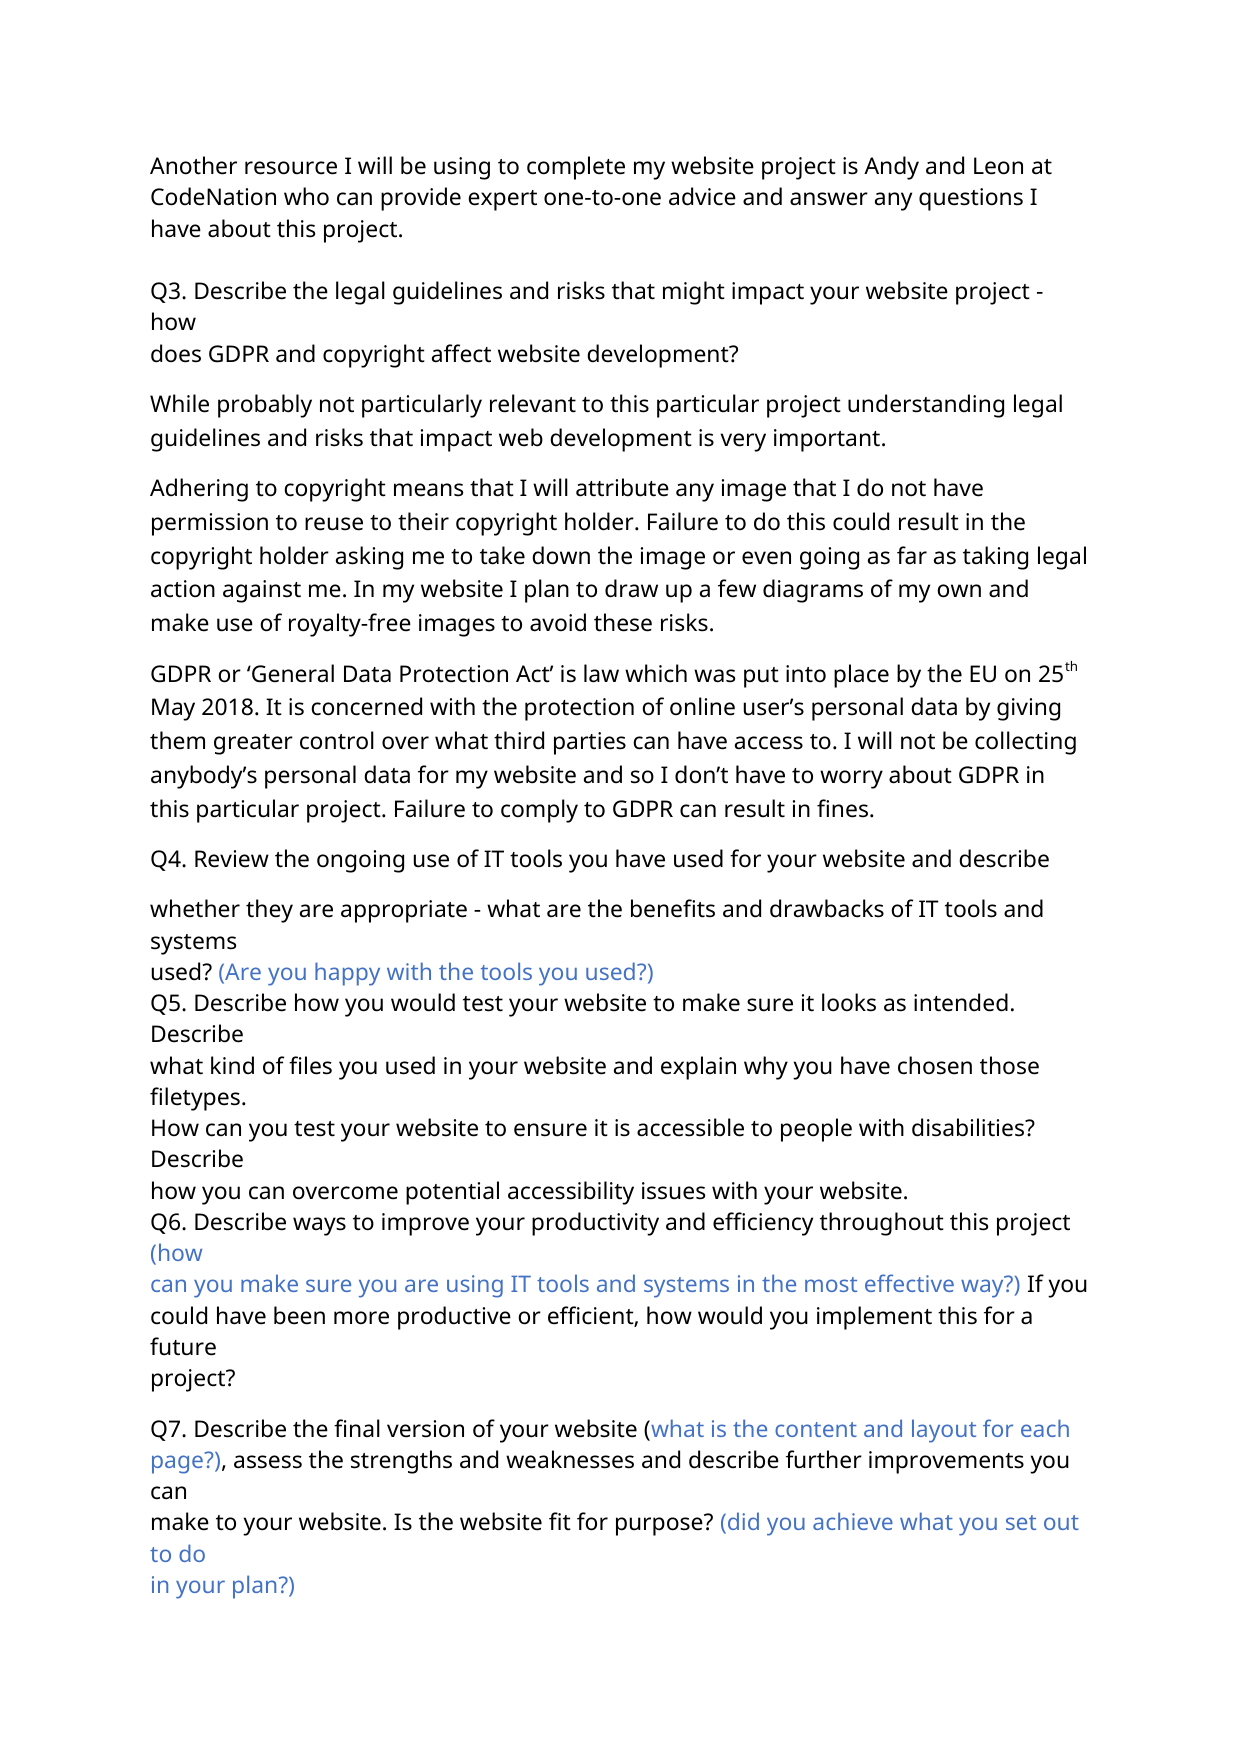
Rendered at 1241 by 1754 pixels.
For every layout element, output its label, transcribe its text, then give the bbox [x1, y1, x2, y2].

text in your plan?) [150, 1569, 1090, 1600]
text could have been more productive or efficient, how would you implement this for a future [150, 1299, 1090, 1362]
text does GDPR and copyright affect website development? [150, 337, 1090, 369]
text Q7. Describe the final version of your website (what is the content and layout for each [150, 1412, 1090, 1444]
text what kind of files you used in your website and explain why you have chosen those filetypes. [150, 1049, 1090, 1112]
text Adhering to copyright means that I will attribute any image that I do not have permission to reuse to their copyright holder. Failure to do this could result in the copyright holder asking me to take down the image or even going as far as taking legal action against me. In my website I plan to draw up a few diagrams of my own and make use of royalty-free images to avoid these risks. [150, 472, 1090, 638]
text used? (Are you happy with the tools you used?) [150, 956, 1090, 987]
text how you can overcome potential accessibility issues with your website. [150, 1174, 1090, 1206]
text While probably not particularly relevant to this particular project understanding legal guidelines and risks that impact web development is very important. [150, 388, 1090, 453]
text How can you test your website to ensure it is accessible to people with disabilities? Describe [150, 1112, 1090, 1174]
text can you make sure you are using IT tools and systems in the most effective way?) If you [150, 1268, 1090, 1299]
text Q6. Describe ways to improve your productivity and efficiency throughout this project (how [150, 1206, 1090, 1268]
text Another resource I will be using to complete my website project is Andy and Leon at CodeNation who can provide expert one-to-one advice and answer any questions I have about this project. [150, 150, 1090, 244]
text whether they are appropriate - what are the benefits and drawbacks of IT tools and systems [150, 893, 1090, 956]
text page?), assess the strengths and weaknesses and describe further improvements you can [150, 1444, 1090, 1506]
text project? [150, 1362, 1090, 1393]
text Q4. Review the ongoing use of IT tools you have used for your website and describe [150, 843, 1090, 874]
text Q3. Describe the legal guidelines and risks that might impact your website project - how [150, 275, 1090, 337]
text Q5. Describe how you would test your website to make sure it looks as intended. Describe [150, 987, 1090, 1049]
text GDPR or ‘General Data Protection Act’ is law which was put into place by the EU on 25th May 2018. It is concerned with the protection of online user’s personal data by giving them greater control over what third parties can have access to. I will not be collecting anybody’s personal data for my website and so I don’t have to worry about GDPR in this particular project. Failure to comply to GDPR can result in fines. [150, 657, 1090, 824]
text make to your website. Is the website fit for purpose? (did you achieve what you set out to do [150, 1506, 1090, 1569]
